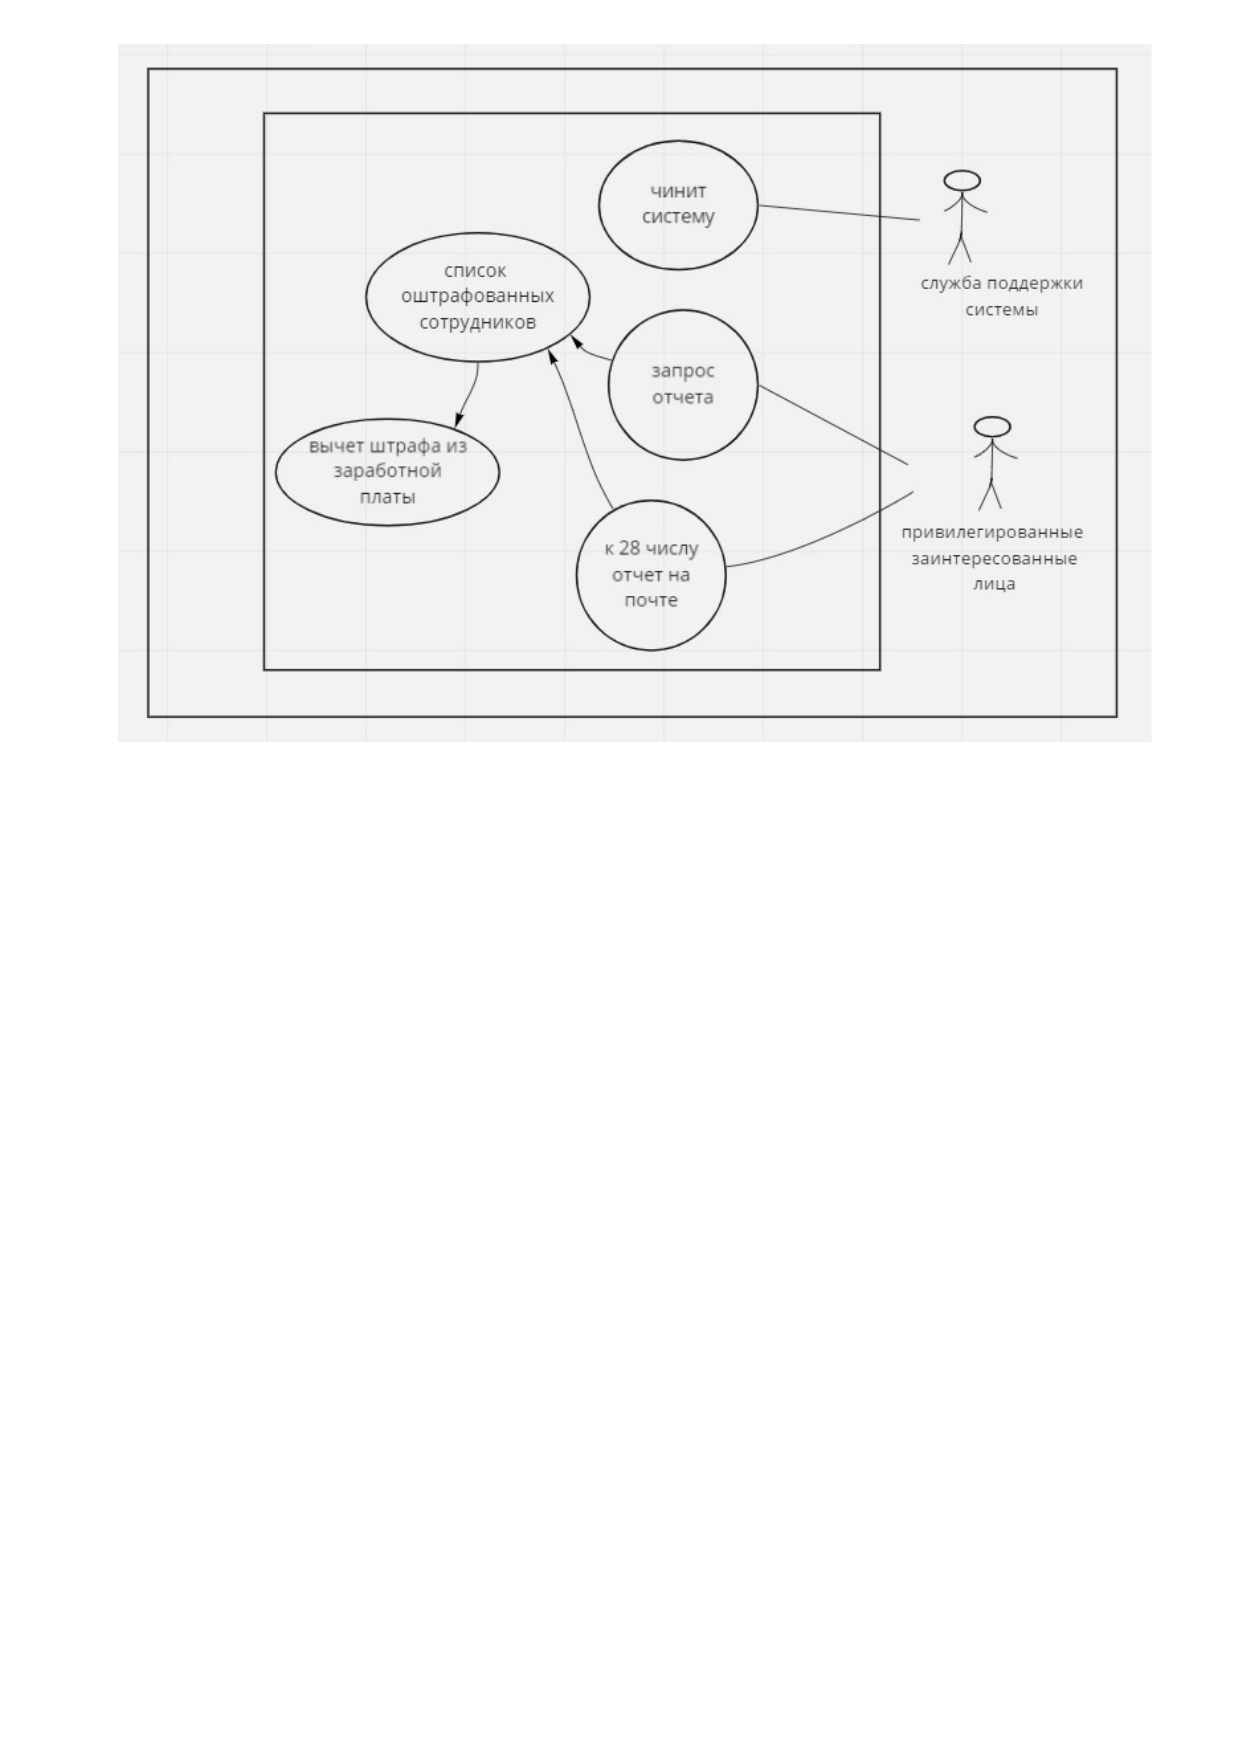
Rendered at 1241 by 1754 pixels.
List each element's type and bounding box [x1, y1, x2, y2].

picture [118, 44, 1152, 742]
